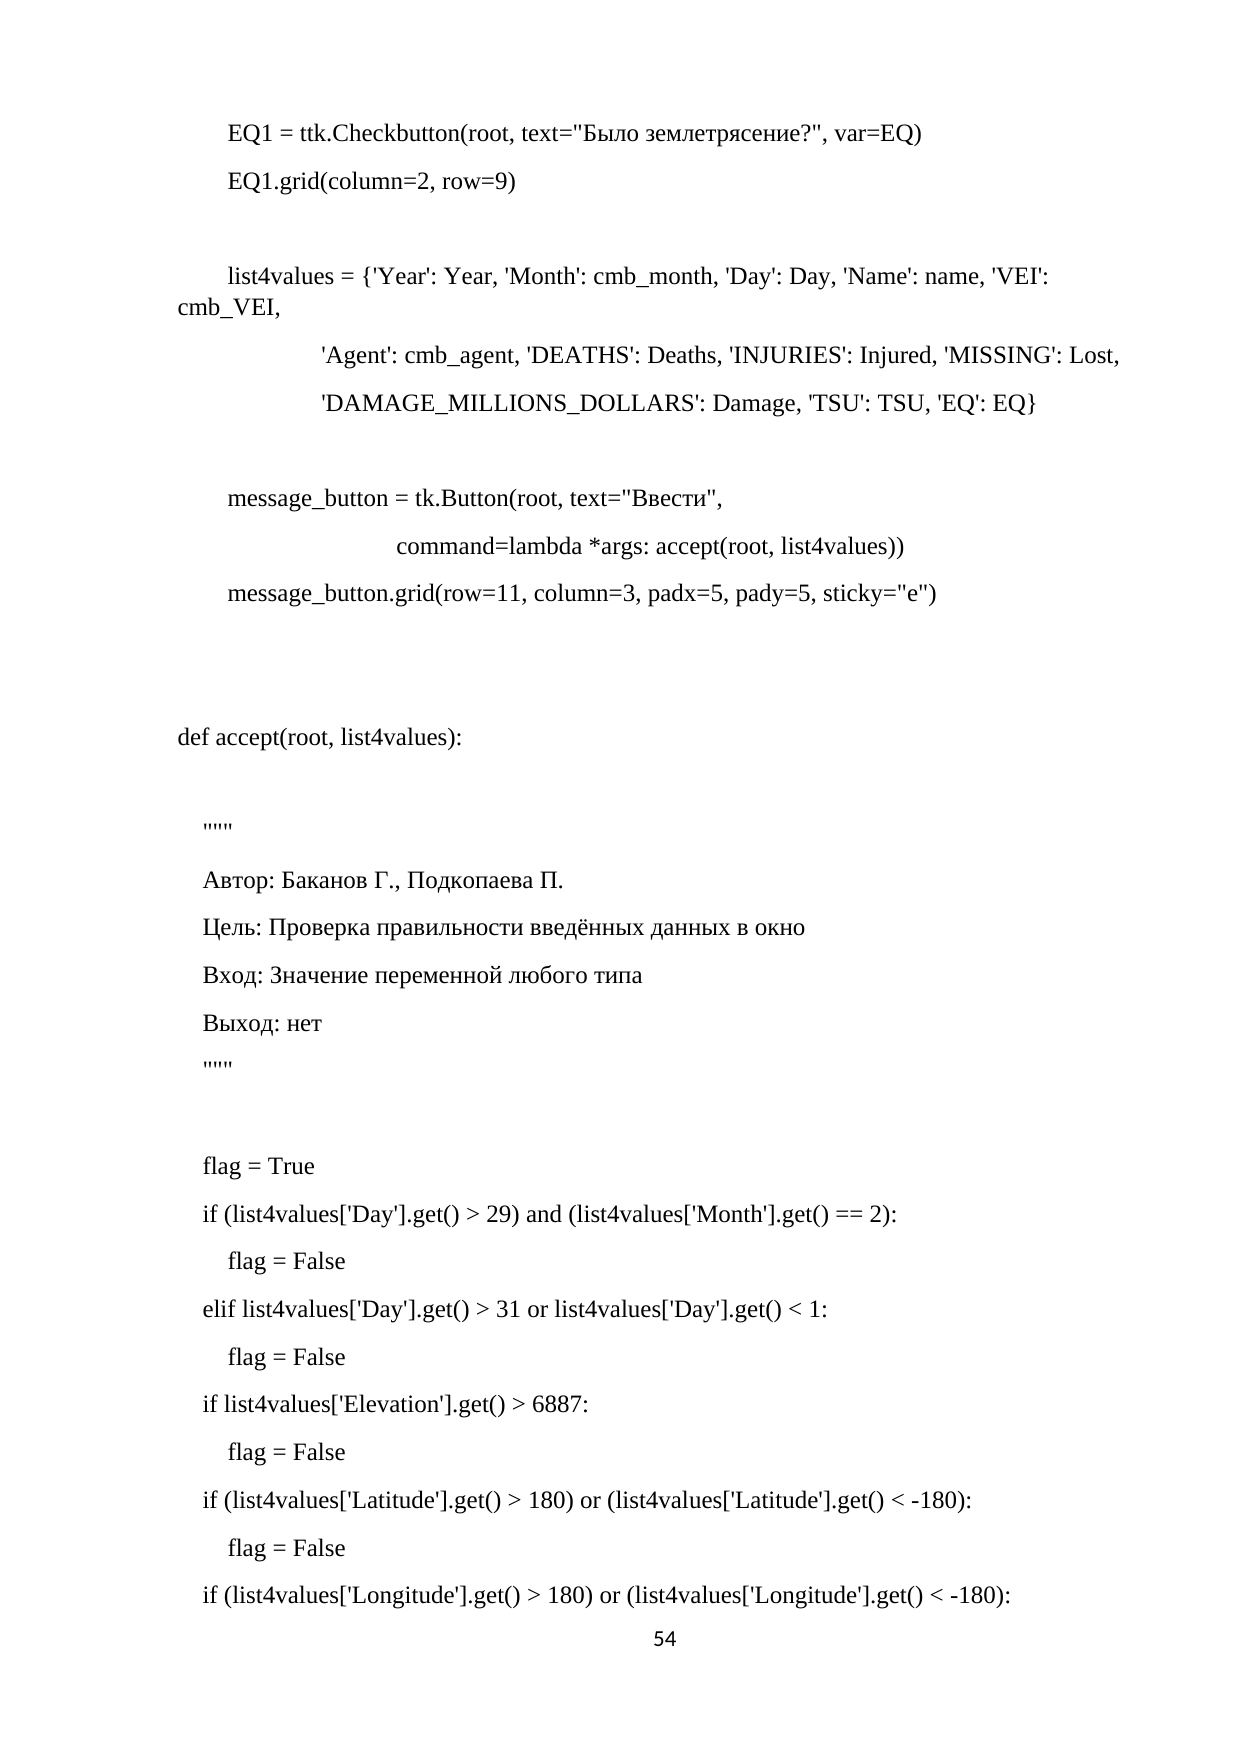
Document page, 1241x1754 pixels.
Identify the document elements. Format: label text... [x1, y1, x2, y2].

text flag = False [177, 1342, 1152, 1371]
text flag = True [177, 1151, 1152, 1180]
text if list4values['Elevation'].get() > 6887: [177, 1389, 1152, 1418]
text EQ1.grid(column=2, row=9) [177, 166, 1152, 194]
text Цель: Проверка правильности введённых данных в окно [177, 912, 1152, 941]
text message_button = tk.Button(root, text="Ввести", [177, 483, 1152, 512]
text command=lambda *args: accept(root, list4values)) [177, 531, 1152, 559]
text """ [177, 1056, 1152, 1084]
text 'Agent': cmb_agent, 'DEATHS': Deaths, 'INJURIES': Injured, 'MISSING': Lost, [177, 340, 1152, 369]
text Вход: Значение переменной любого типа [177, 960, 1152, 989]
text if (list4values['Day'].get() > 29) and (list4values['Month'].get() == 2): [177, 1199, 1152, 1227]
text if (list4values['Longitude'].get() > 180) or (list4values['Longitude'].get() < -180): [177, 1580, 1152, 1609]
text flag = False [177, 1437, 1152, 1466]
text flag = False [177, 1246, 1152, 1275]
text flag = False [177, 1533, 1152, 1561]
text def accept(root, list4values): [177, 722, 1152, 750]
text 'DAMAGE_MILLIONS_DOLLARS': Damage, 'TSU': TSU, 'EQ': EQ} [177, 388, 1152, 416]
text if (list4values['Latitude'].get() > 180) or (list4values['Latitude'].get() < -180): [177, 1485, 1152, 1514]
text Выход: нет [177, 1008, 1152, 1037]
text Автор: Баканов Г., Подкопаева П. [177, 865, 1152, 893]
text message_button.grid(row=11, column=3, padx=5, pady=5, sticky="e") [177, 578, 1152, 607]
text """ [177, 817, 1152, 846]
text list4values = {'Year': Year, 'Month': cmb_month, 'Day': Day, 'Name': name, 'VEI': cmb_VEI, [177, 261, 1152, 321]
text elif list4values['Day'].get() > 31 or list4values['Day'].get() < 1: [177, 1294, 1152, 1323]
text EQ1 = ttk.Checkbutton(root, text="Было землетрясение?", var=EQ) [177, 118, 1152, 147]
